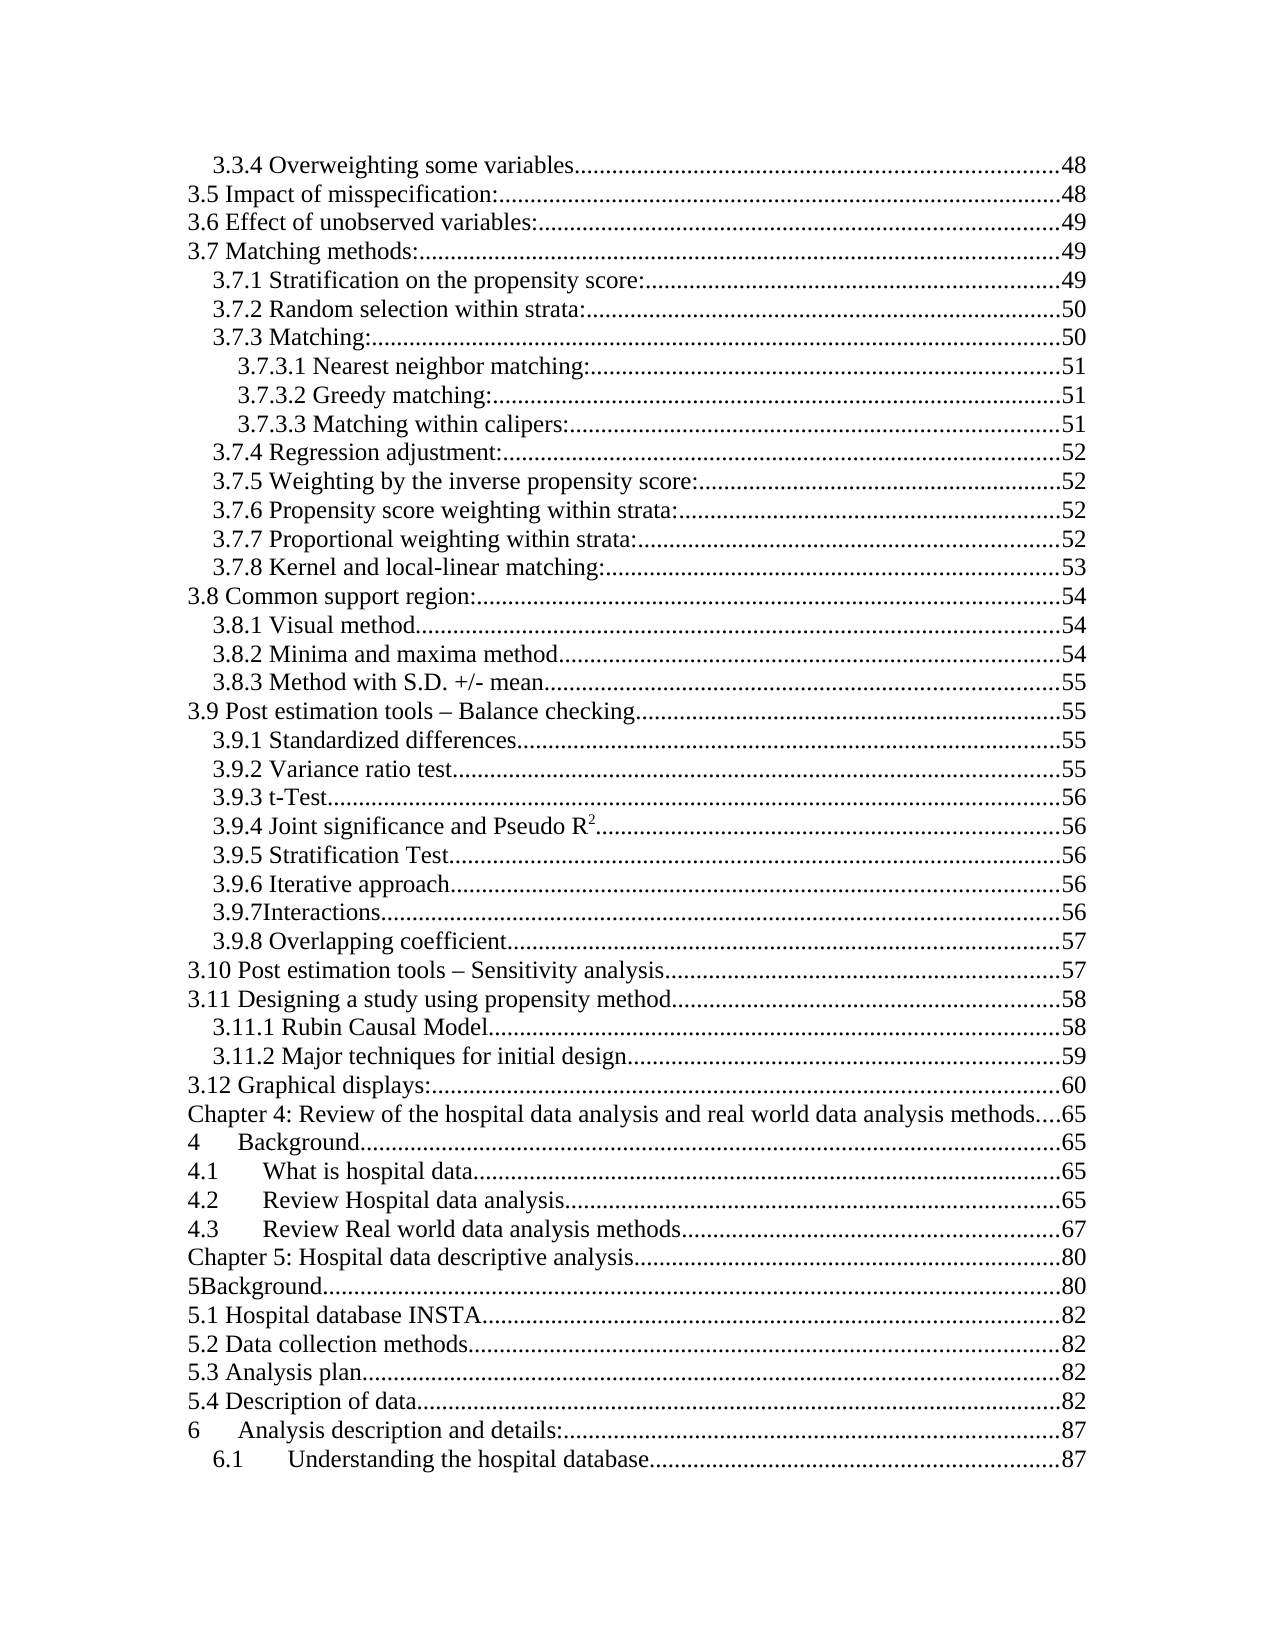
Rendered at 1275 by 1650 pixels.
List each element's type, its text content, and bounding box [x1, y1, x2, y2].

text 3.9.6 Iterative approach 56 [212, 869, 1087, 897]
text 3.7.5 Weighting by the inverse propensity score: 52 [212, 466, 1087, 495]
text 5.3 Analysis plan 82 [187, 1357, 1087, 1386]
text 3.8 Common support region: 54 [187, 581, 1087, 610]
text 4.1 What is hospital data 65 [187, 1156, 1087, 1185]
text 3.11.2 Major techniques for initial design 59 [212, 1041, 1087, 1070]
text 3.9.5 Stratification Test 56 [212, 840, 1087, 869]
text 4.2 Review Hospital data analysis 65 [187, 1185, 1087, 1214]
text 3.3.4 Overweighting some variables 48 [212, 150, 1087, 179]
text 5.4 Description of data 82 [187, 1386, 1087, 1415]
text Chapter 4: Review of the hospital data analysis and real world data analysis methods 65 [187, 1099, 1087, 1127]
text 3.6 Effect of unobserved variables: 49 [187, 207, 1087, 236]
text 5Background 80 [187, 1271, 1087, 1300]
text 3.8.3 Method with S.D. +/- mean 55 [212, 667, 1087, 696]
text 3.9.3 t-Test 56 [212, 782, 1087, 811]
text 3.5 Impact of misspecification: 48 [187, 179, 1087, 207]
text Chapter 5: Hospital data descriptive analysis 80 [187, 1242, 1087, 1271]
text 3.8.1 Visual method 54 [212, 610, 1087, 639]
text 3.7.6 Propensity score weighting within strata: 52 [212, 495, 1087, 524]
text 3.9.1 Standardized differences 55 [212, 725, 1087, 754]
text 6 Analysis description and details: 87 [187, 1415, 1087, 1444]
text 3.7.3.2 Greedy matching: 51 [237, 380, 1087, 409]
text 3.9.8 Overlapping coefficient 57 [212, 926, 1087, 955]
text 3.12 Graphical displays: 60 [187, 1070, 1087, 1099]
text 3.9.4 Joint significance and Pseudo R2 56 [212, 811, 1087, 840]
text 3.11 Designing a study using propensity method 58 [187, 984, 1087, 1012]
text 5.1 Hospital database INSTA 82 [187, 1300, 1087, 1329]
text 3.7.1 Stratification on the propensity score: 49 [212, 265, 1087, 294]
text 5.2 Data collection methods 82 [187, 1329, 1087, 1357]
text 3.7.7 Proportional weighting within strata: 52 [212, 524, 1087, 552]
text 3.7.4 Regression adjustment: 52 [212, 437, 1087, 466]
text 6.1 Understanding the hospital database 87 [212, 1444, 1087, 1472]
text 3.8.2 Minima and maxima method 54 [212, 639, 1087, 667]
text 3.7.2 Random selection within strata: 50 [212, 294, 1087, 322]
text 3.7.3.1 Nearest neighbor matching: 51 [237, 351, 1087, 380]
text 4 Background 65 [187, 1127, 1087, 1156]
text 3.9 Post estimation tools – Balance checking 55 [187, 696, 1087, 725]
text 3.9.2 Variance ratio test 55 [212, 754, 1087, 782]
text 3.11.1 Rubin Causal Model 58 [212, 1012, 1087, 1041]
text 4.3 Review Real world data analysis methods 67 [187, 1214, 1087, 1242]
text 3.7 Matching methods: 49 [187, 236, 1087, 265]
text 3.7.8 Kernel and local-linear matching: 53 [212, 552, 1087, 581]
text 3.7.3 Matching: 50 [212, 322, 1087, 351]
text 3.9.7Interactions 56 [212, 897, 1087, 926]
text 3.10 Post estimation tools – Sensitivity analysis 57 [187, 955, 1087, 984]
text 3.7.3.3 Matching within calipers: 51 [237, 409, 1087, 437]
